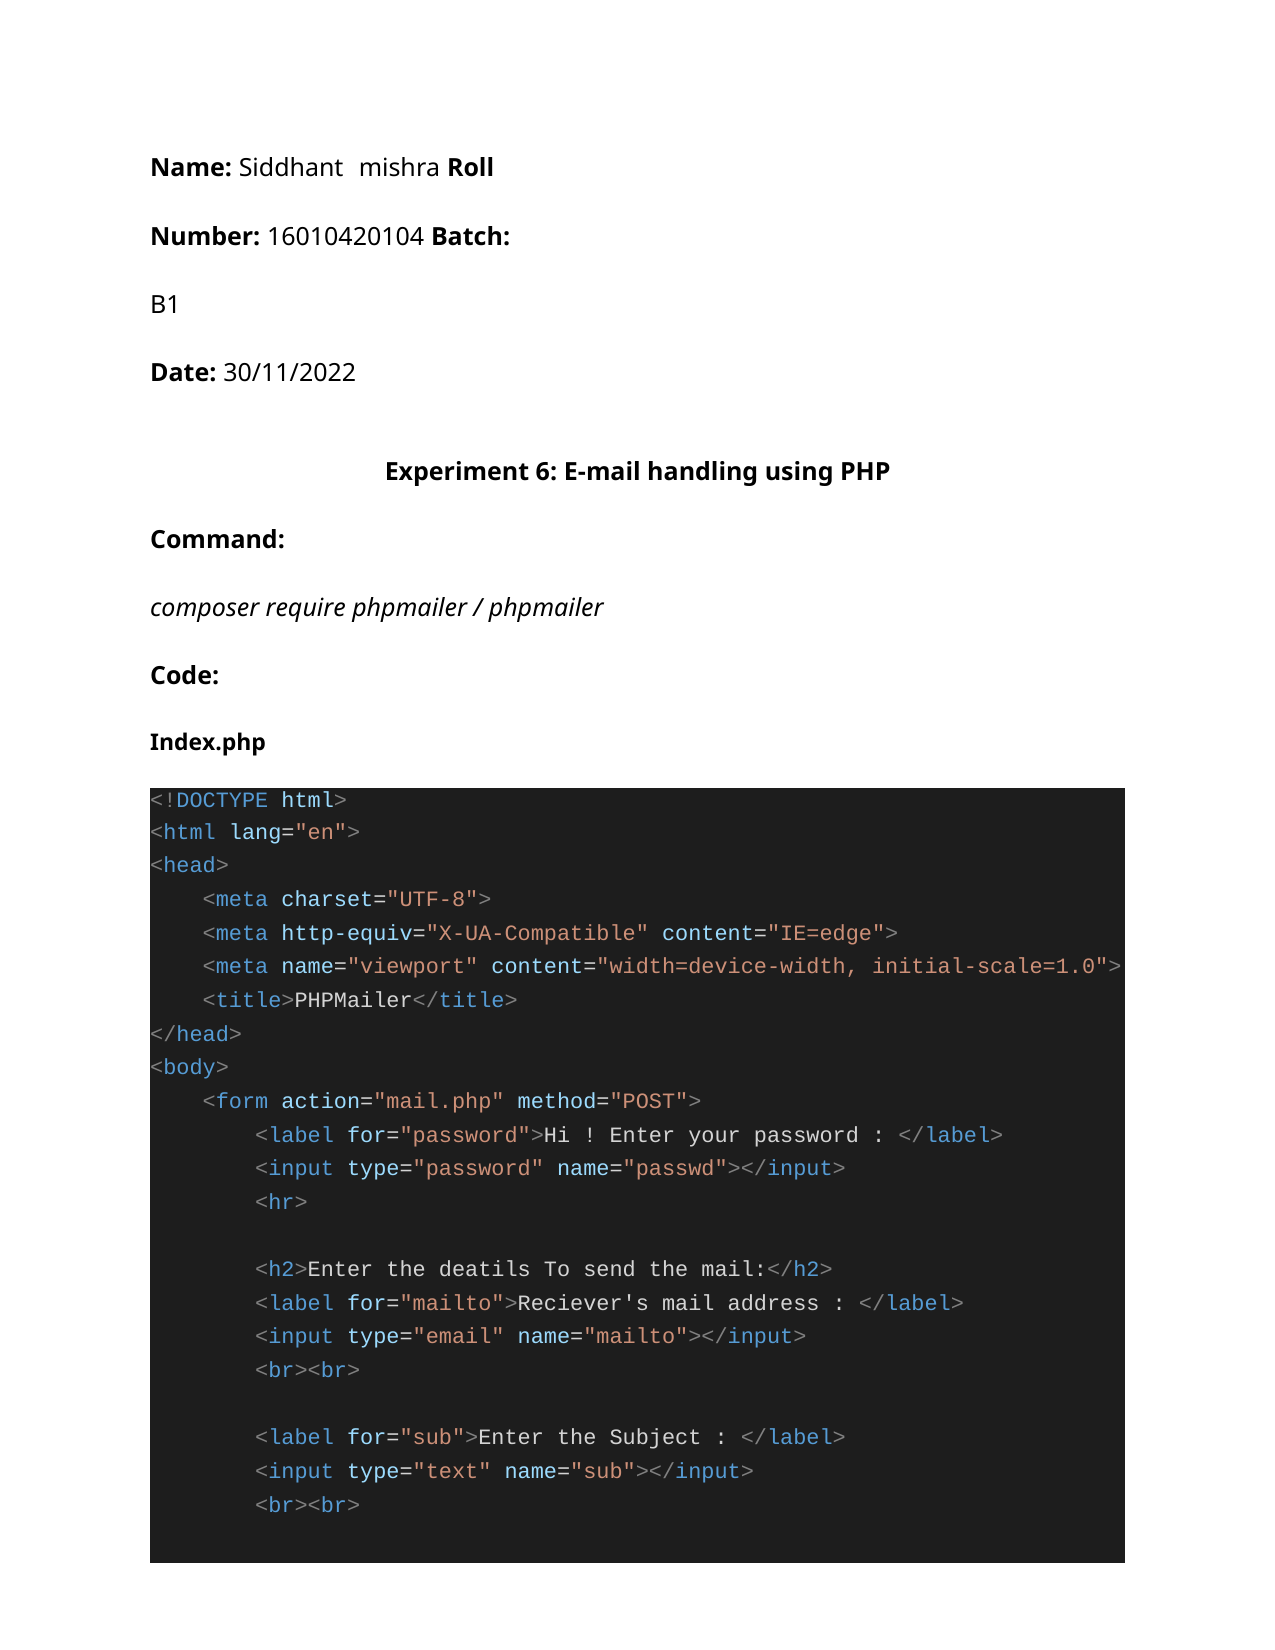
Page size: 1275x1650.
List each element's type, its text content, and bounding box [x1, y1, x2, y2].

text Index.php [150, 726, 1139, 757]
text Name: Siddhant mishra Roll Number: 16010420104 Batch: B1 [150, 150, 518, 320]
text Date: 30/11/2022 [150, 354, 1139, 388]
text composer require phpmailer / phpmailer [150, 590, 1139, 624]
subtitle Code: [150, 658, 1139, 692]
subtitle Experiment 6: E-mail handling using PHP [347, 453, 928, 487]
text Command: [150, 522, 1139, 556]
